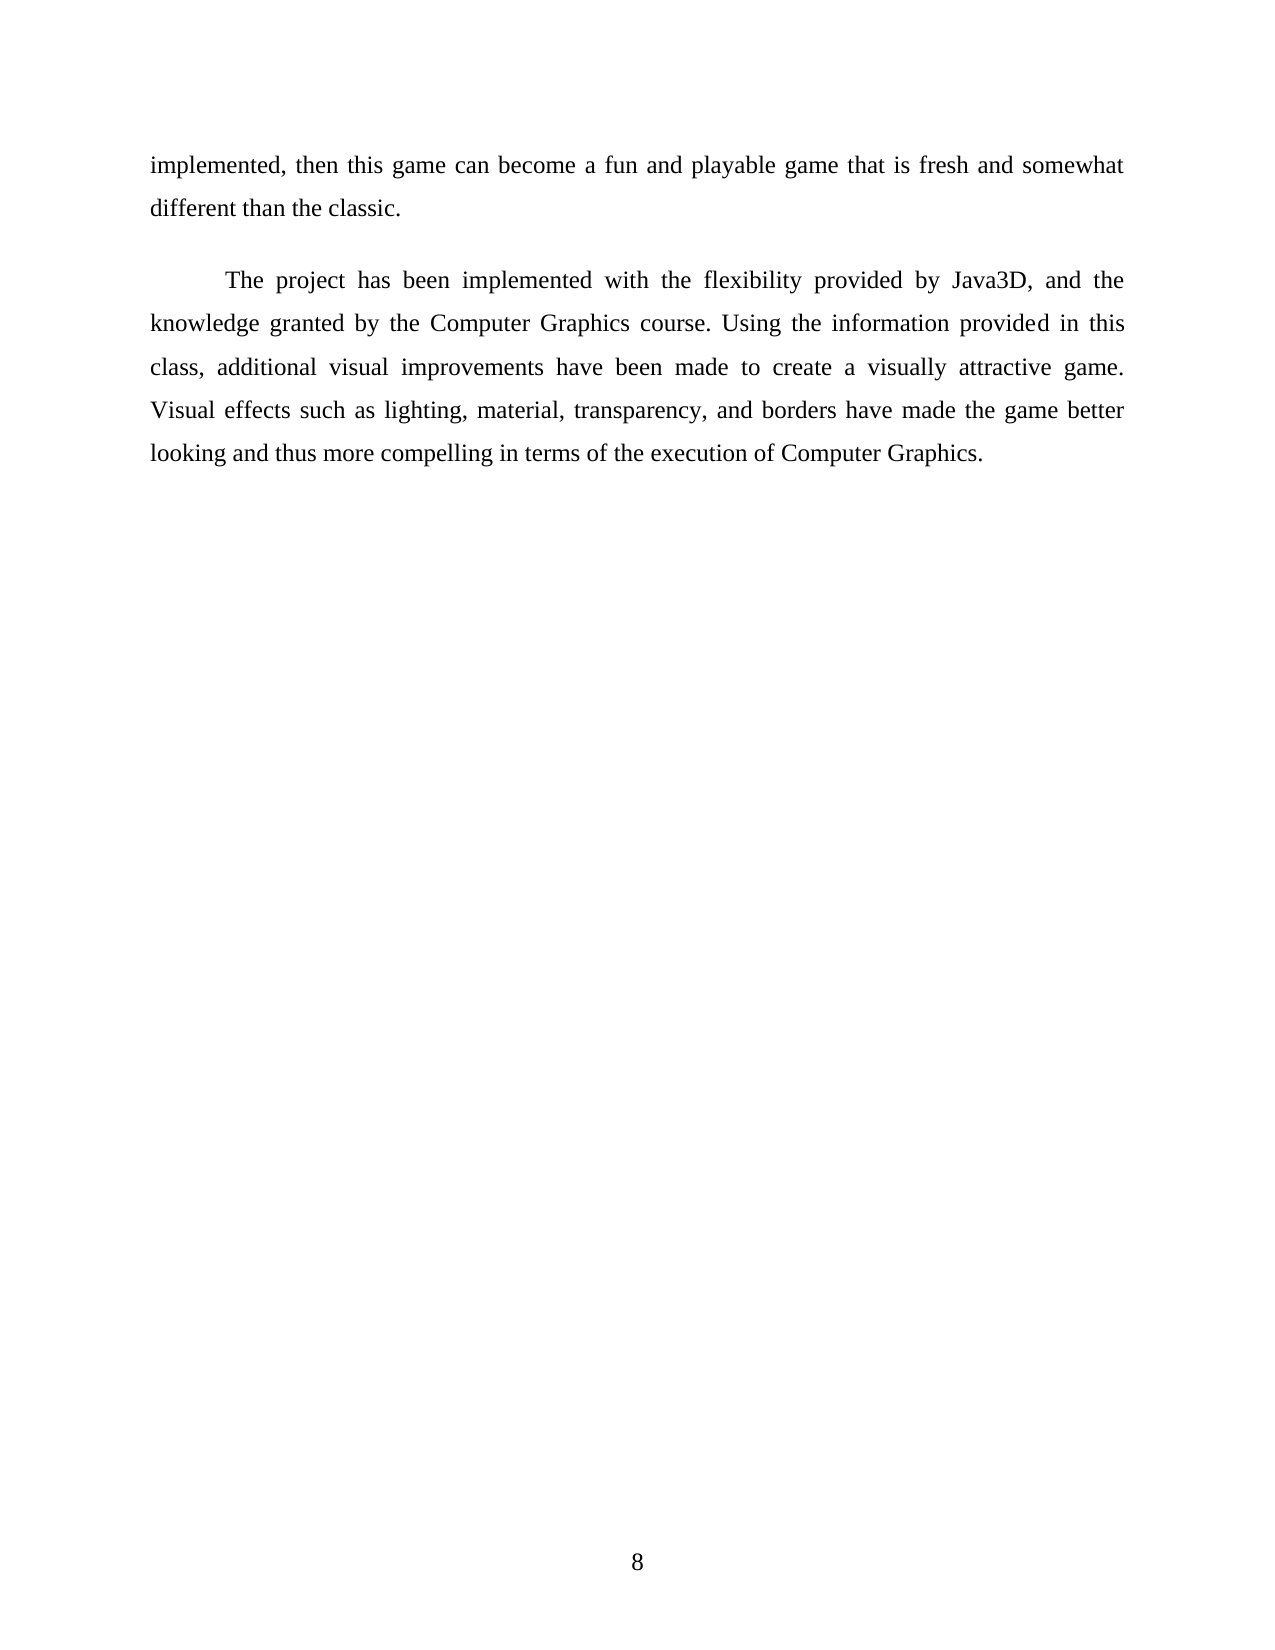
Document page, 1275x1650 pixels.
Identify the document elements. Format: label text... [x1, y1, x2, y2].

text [150, 150, 1125, 222]
text The project has been implemented with the flexibility provided by Java3D, and the knowledge granted by the Computer Graphics course. Using the information provided in this class, additional visual improvements have been made to create a visually attractive game. Visual effects such as lighting, material, transparency, and borders have made the game better looking and thus more compelling in terms of the execution of Computer Graphics. [150, 265, 1125, 467]
